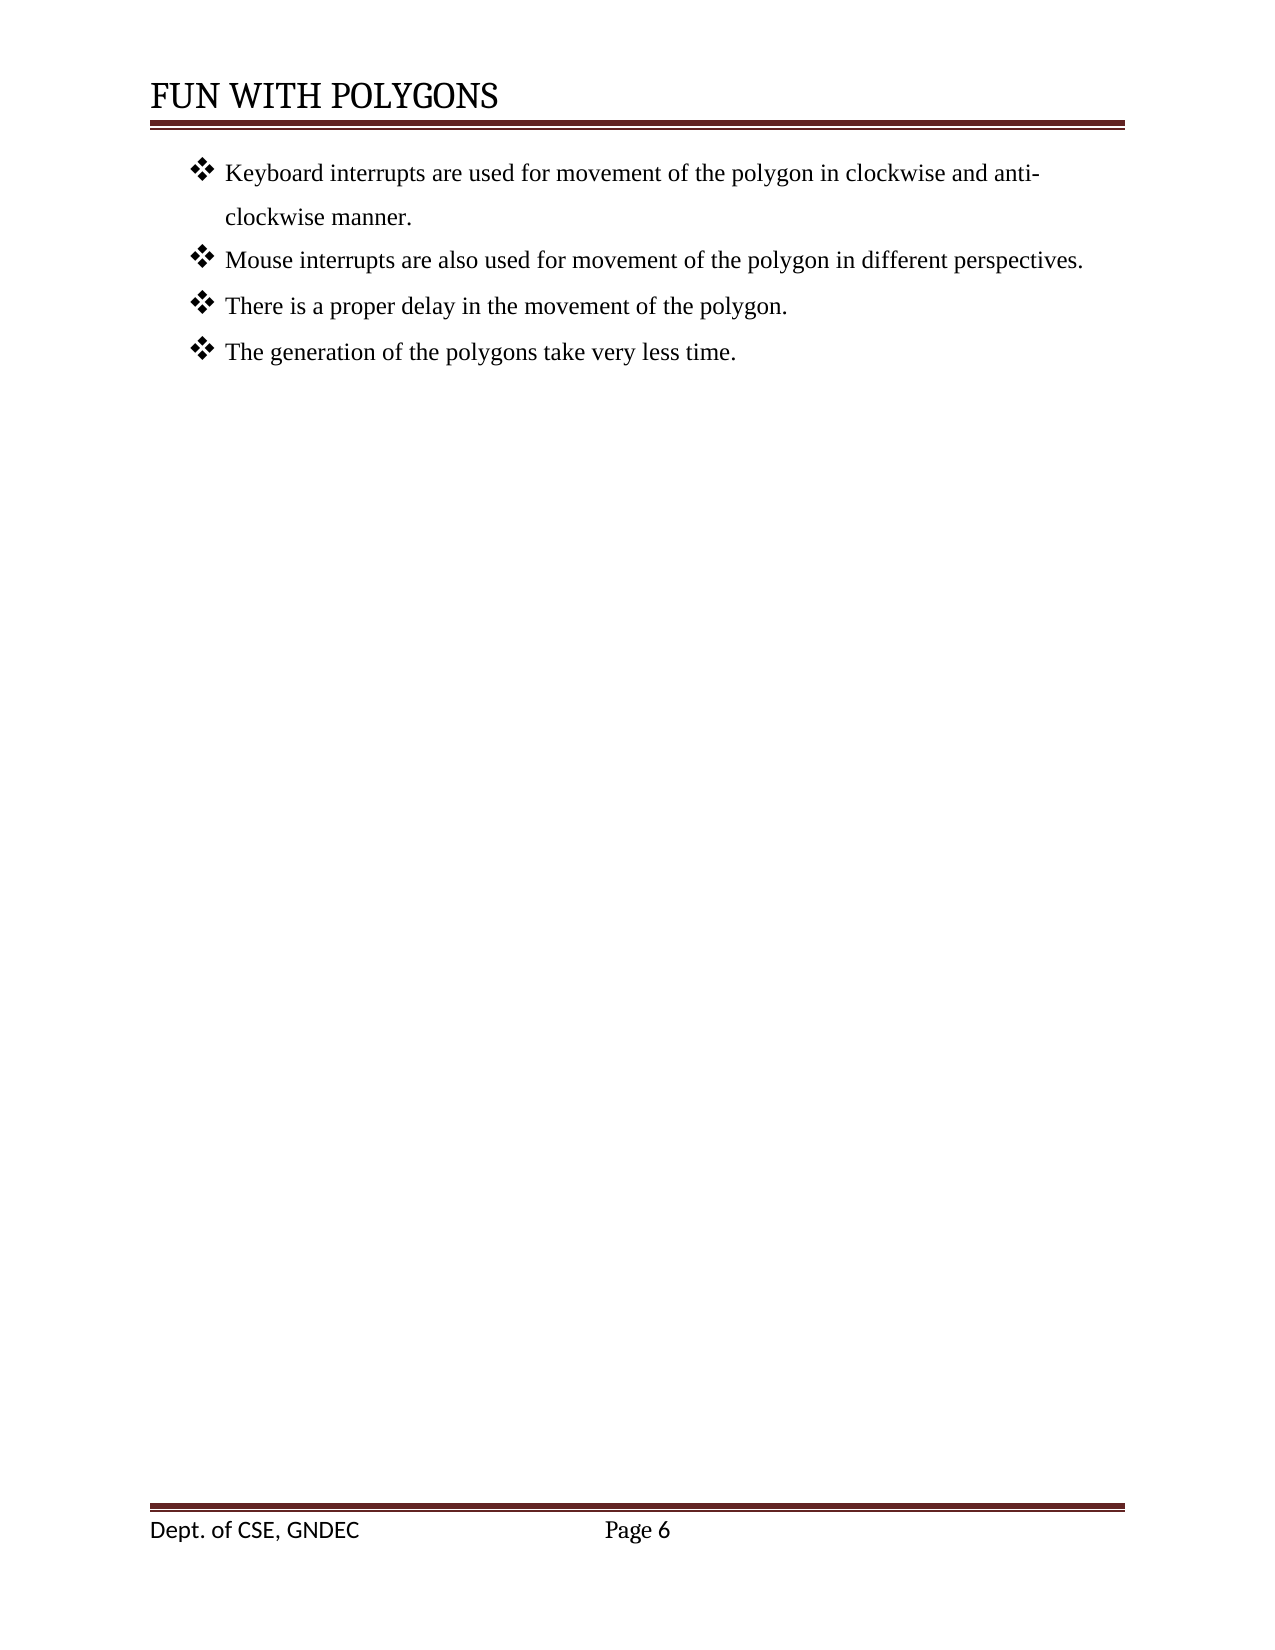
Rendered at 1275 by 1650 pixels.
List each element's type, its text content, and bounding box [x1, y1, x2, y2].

list The generation of the polygons take very less time. [187, 337, 1125, 368]
list Keyboard interrupts are used for movement of the polygon in clockwise and anti-clockwise manner. [187, 158, 1125, 231]
list There is a proper delay in the movement of the polygon. [187, 291, 1125, 322]
list Mouse interrupts are also used for movement of the polygon in different perspectives. [187, 246, 1125, 276]
